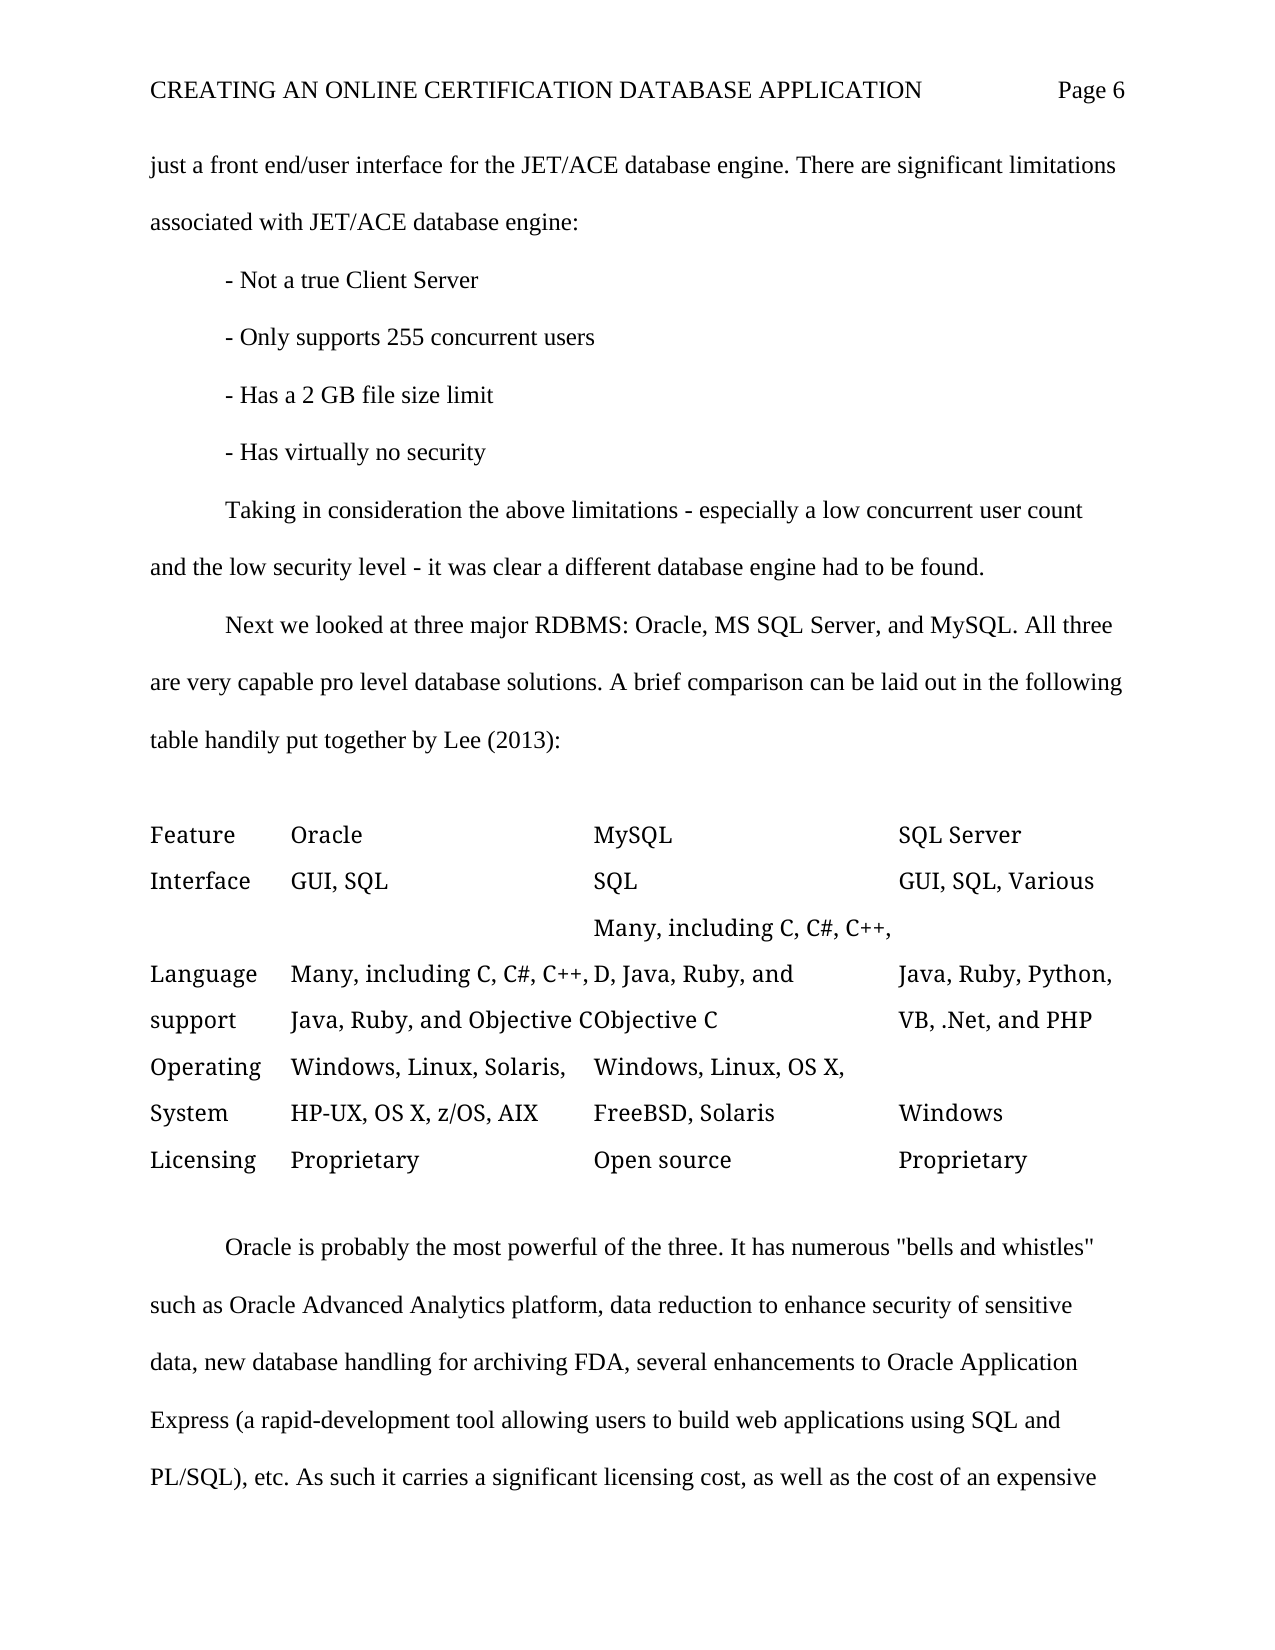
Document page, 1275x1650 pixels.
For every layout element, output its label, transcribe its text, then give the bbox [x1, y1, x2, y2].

table_cell Interface [150, 850, 290, 896]
table_cell Open source [593, 1129, 898, 1175]
table_cell Many, including C, C#, C++, D, Java, Ruby, and Objective C [593, 896, 898, 1036]
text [150, 1232, 1125, 1491]
table_cell Proprietary [898, 1129, 1131, 1175]
table_cell Windows, Linux, Solaris, HP-UX, OS X, z/OS, AIX [290, 1036, 593, 1128]
text - Not a true Client Server [150, 265, 1125, 294]
table_header Oracle [290, 803, 593, 850]
text Taking in consideration the above limitations - especially a low concurrent user count and the low security level - it was clear a different database engine had to be found. [150, 495, 1125, 581]
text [150, 150, 1125, 236]
table_cell GUI, SQL, Various [898, 850, 1131, 896]
text Next we looked at three major RDBMS: Oracle, MS SQL Server, and MySQL. All three are very capable pro level database solutions. A brief comparison can be laid out in the following table handily put together by Lee (2013): [150, 610, 1125, 754]
table_header Feature [150, 803, 290, 850]
text - Has virtually no security [150, 437, 1125, 466]
table_cell Licensing [150, 1129, 290, 1175]
table_cell Many, including C, C#, C++, Java, Ruby, and Objective C [290, 896, 593, 1036]
text - Has a 2 GB file size limit [150, 380, 1125, 409]
table_cell Proprietary [290, 1129, 593, 1175]
table_header MySQL [593, 803, 898, 850]
table_cell GUI, SQL [290, 850, 593, 896]
table_cell Language support [150, 896, 290, 1036]
table_cell Java, Ruby, Python, VB, .Net, and PHP [898, 896, 1131, 1036]
table_header SQL Server [898, 803, 1131, 850]
table_cell SQL [593, 850, 898, 896]
table_cell Windows [898, 1036, 1131, 1128]
text - Only supports 255 concurrent users [150, 322, 1125, 351]
table_cell Operating System [150, 1036, 290, 1128]
table_cell Windows, Linux, OS X, FreeBSD, Solaris [593, 1036, 898, 1128]
